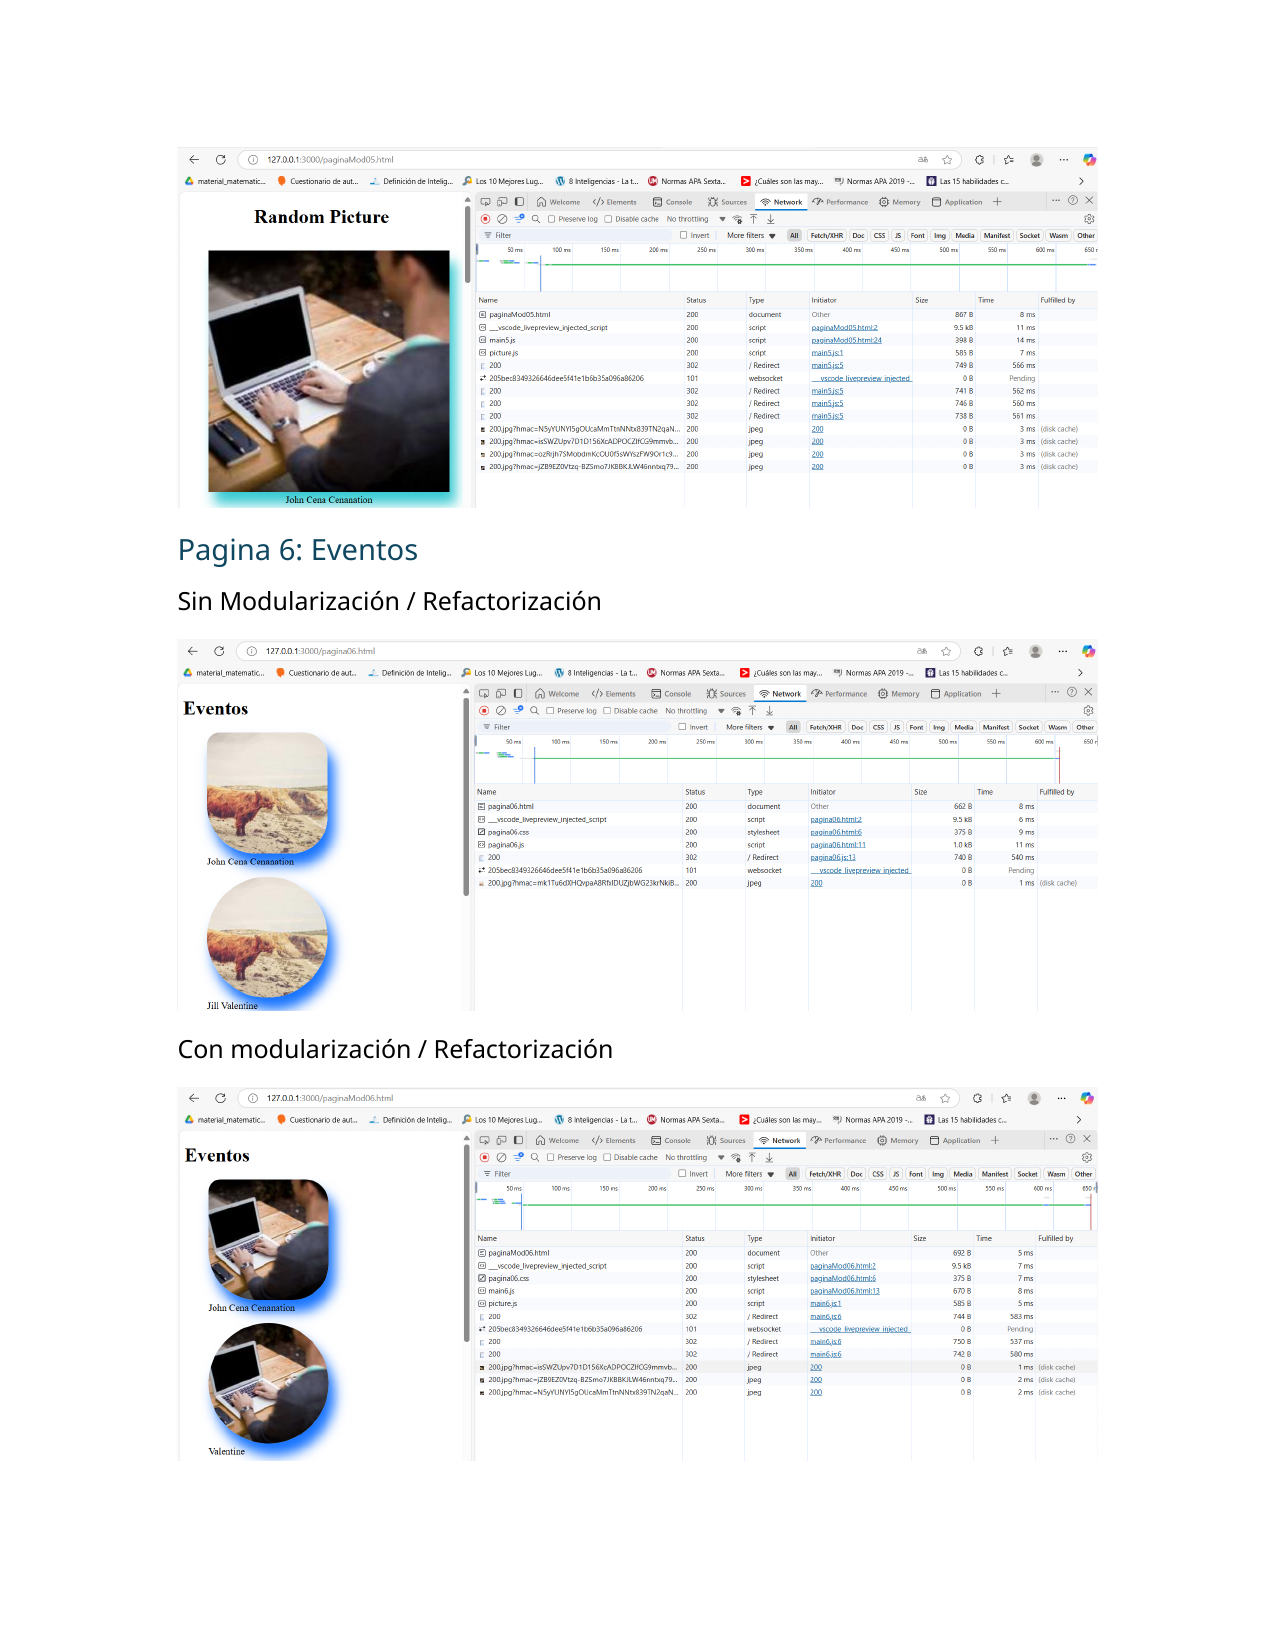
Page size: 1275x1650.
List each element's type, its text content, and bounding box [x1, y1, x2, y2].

picture [177, 147, 1098, 508]
subtitle Pagina 6: Eventos [177, 530, 1098, 569]
picture [177, 639, 1098, 1011]
text Sin Modularización / Refactorización [177, 584, 1098, 618]
text Con modularización / Refactorización [177, 1032, 1098, 1066]
picture [177, 1087, 1098, 1461]
